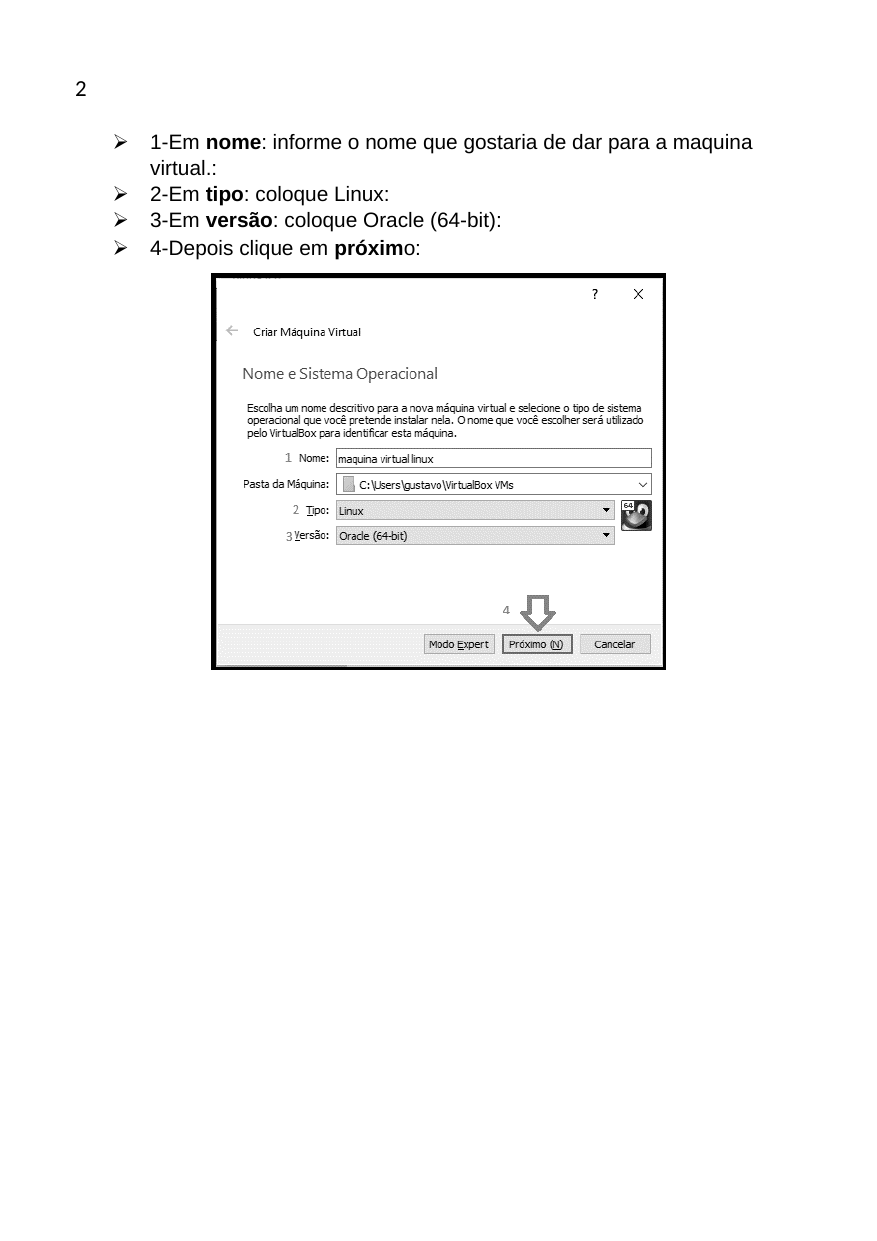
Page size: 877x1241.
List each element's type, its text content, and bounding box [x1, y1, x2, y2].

picture [211, 273, 666, 670]
list 4-Depois clique em próximo: [112, 233, 802, 262]
list 2-Em tipo: coloque Linux: [112, 182, 802, 206]
list 3-Em versão: coloque Oracle (64-bit): [112, 208, 802, 232]
list 1-Em nome: informe o nome que gostaria de dar para a maquina virtual.: [112, 130, 802, 180]
